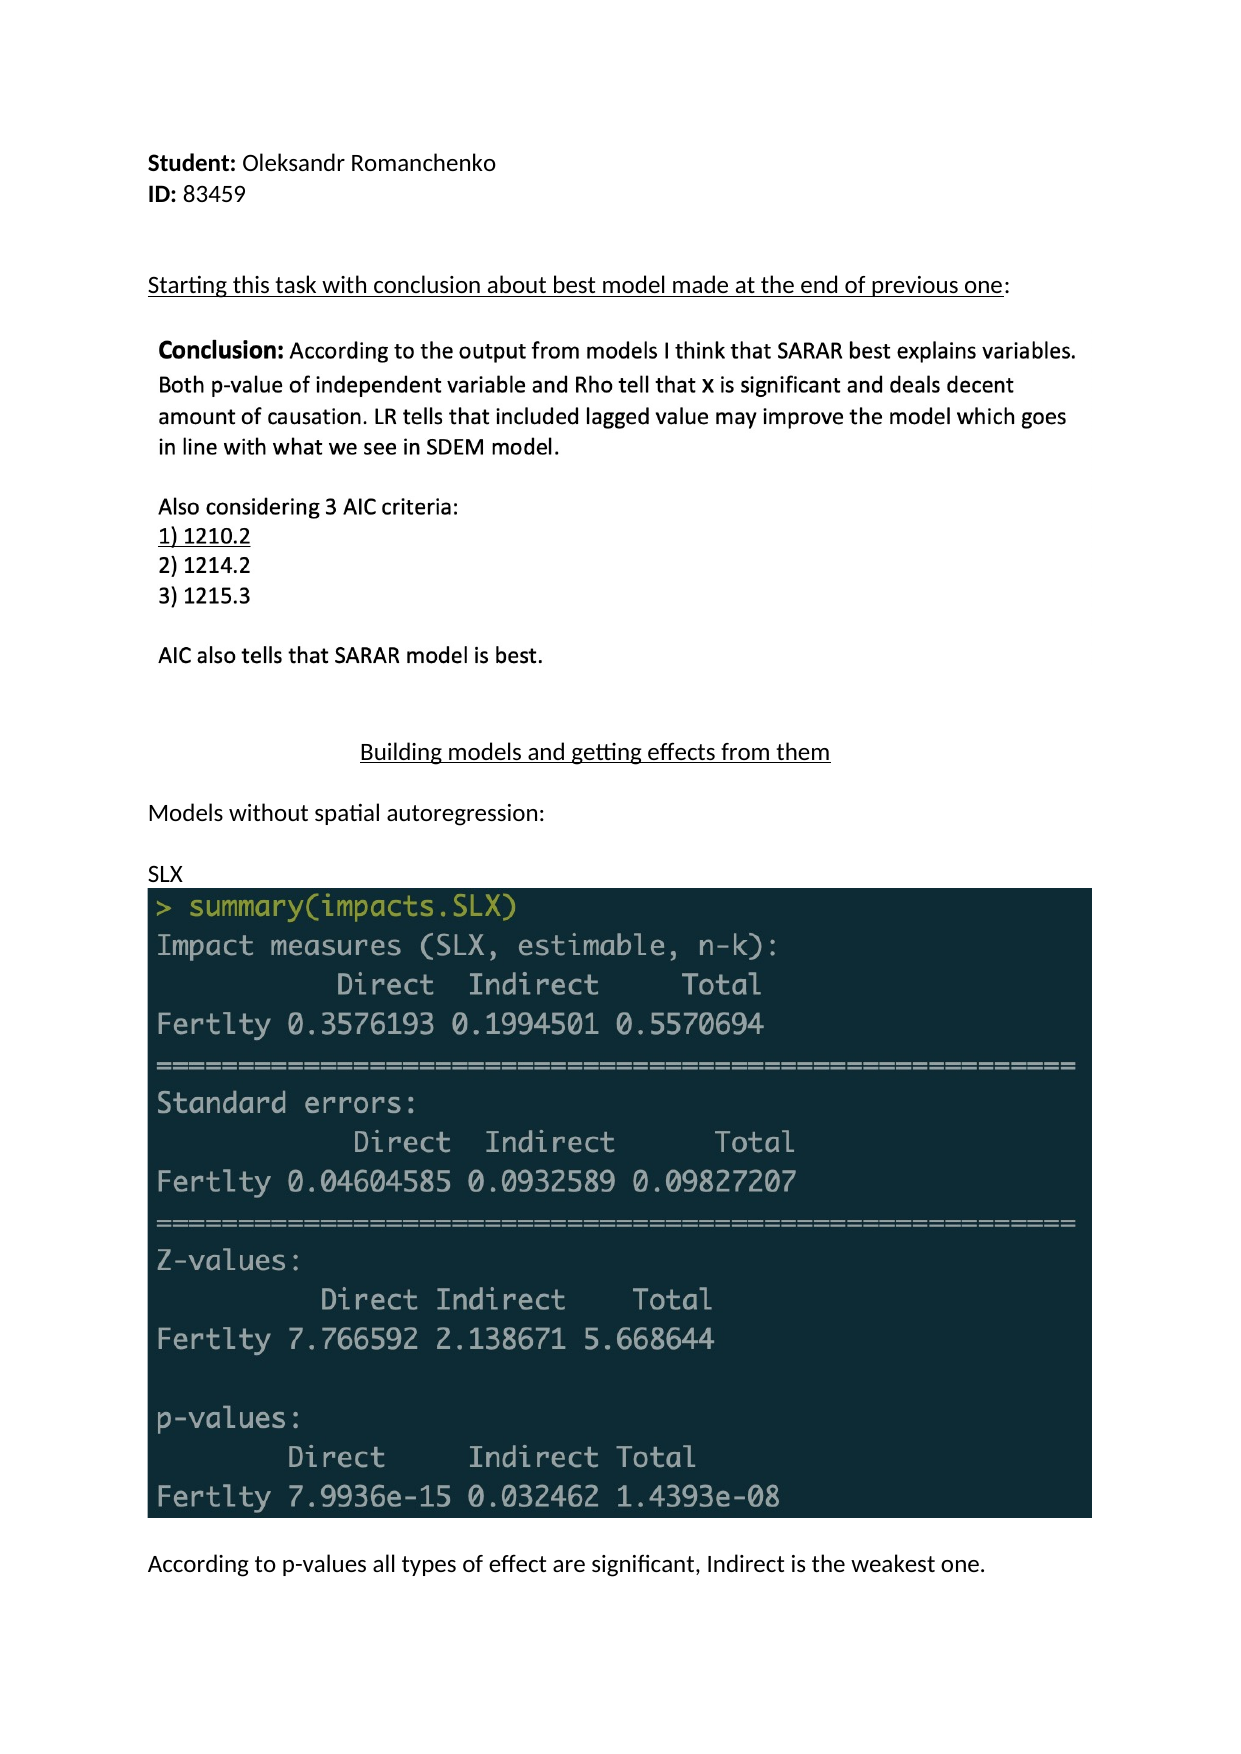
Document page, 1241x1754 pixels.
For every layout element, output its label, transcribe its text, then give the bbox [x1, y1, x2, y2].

text SLX [148, 858, 1093, 888]
text According to p-values all types of effect are significant, Indirect is the weakest one. [148, 1548, 1093, 1579]
text Models without spatial autoregression: [148, 797, 1093, 827]
text Starting this task with conclusion about best model made at the end of previous one: [148, 270, 1093, 300]
text Student: Oleksandr Romanchenko [148, 148, 1093, 178]
picture [147, 888, 1092, 1518]
picture [147, 330, 1092, 675]
text ID: 83459 [148, 178, 1093, 209]
text Building models and getting effects from them [298, 736, 1093, 766]
